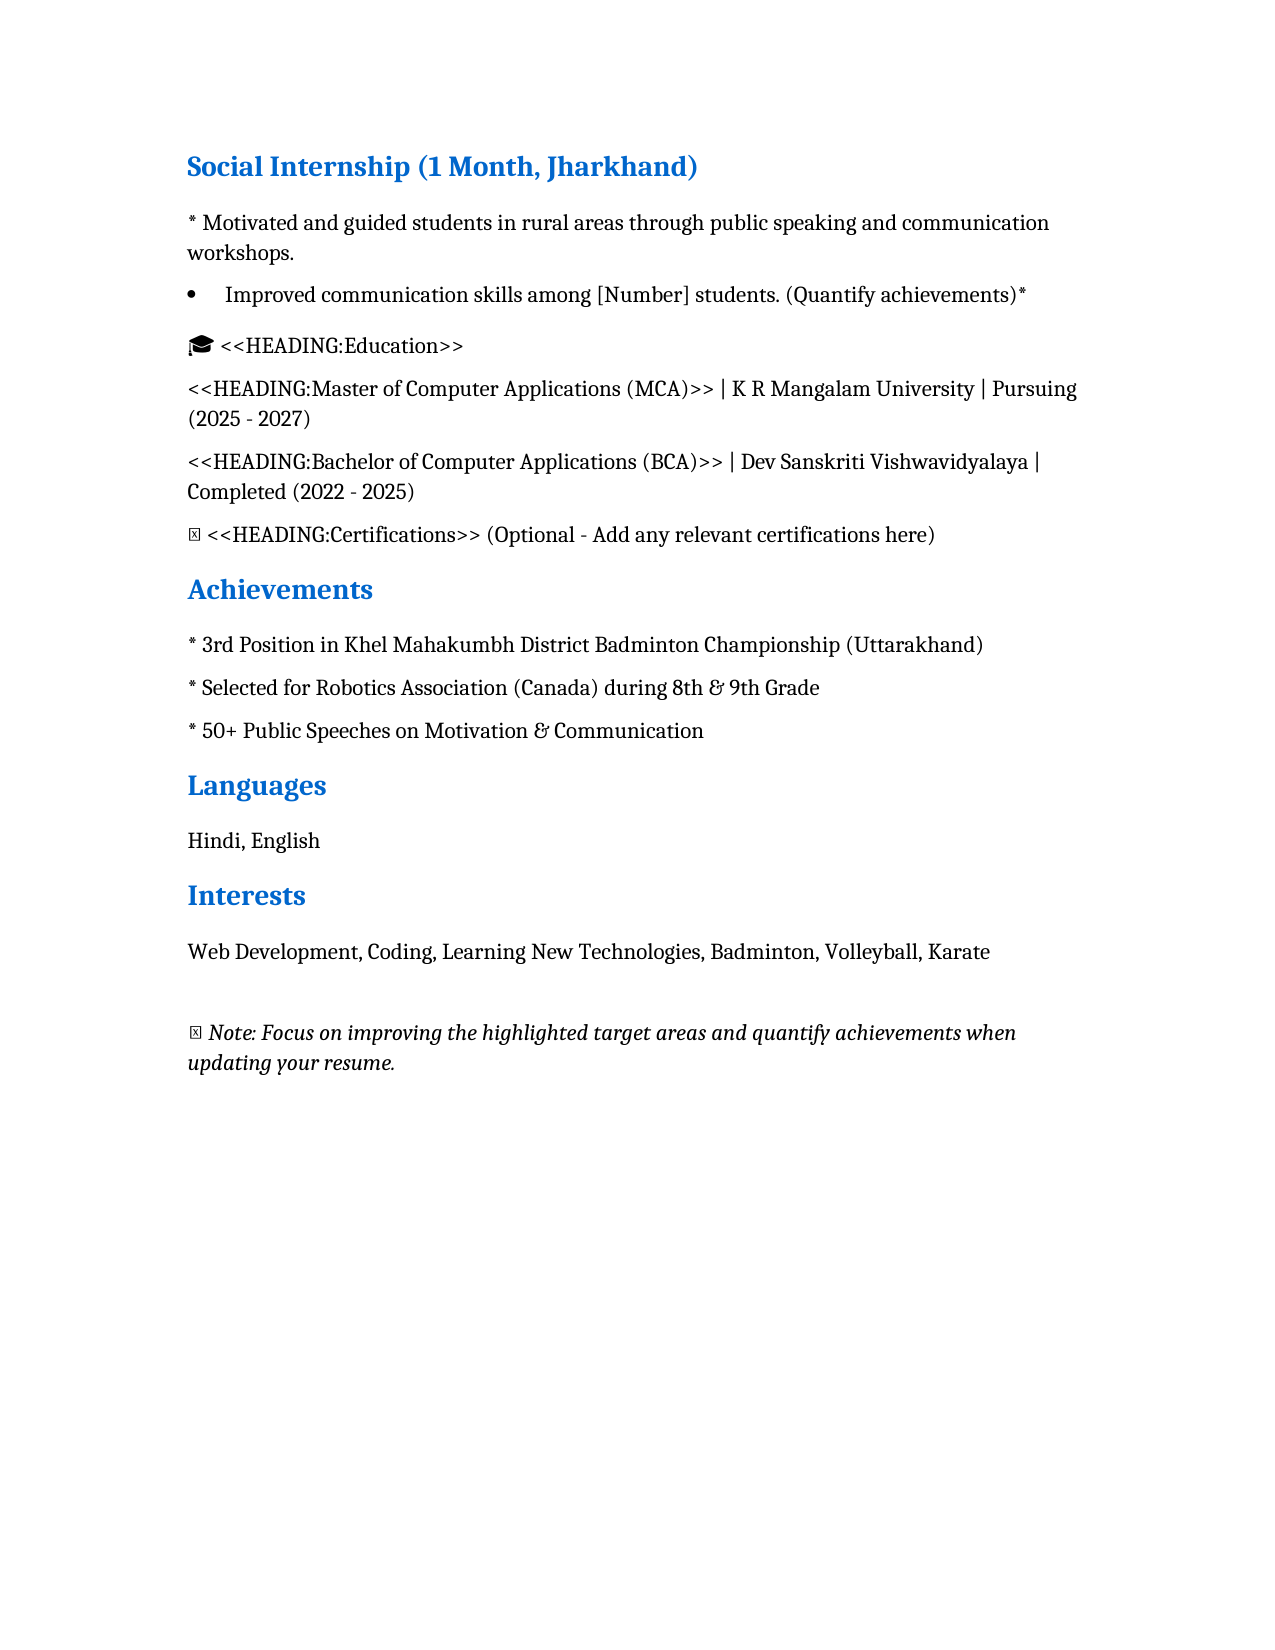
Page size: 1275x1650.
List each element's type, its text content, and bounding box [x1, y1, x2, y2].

text 🎓 <<HEADING:Education>> [187, 333, 1087, 360]
text <<HEADING:Master of Computer Applications (MCA)>> | K R Mangalam University | Pursuing (2025 - 2027) [187, 376, 1087, 433]
text Web Development, Coding, Learning New Technologies, Badminton, Volleyball, Karate [187, 938, 1087, 965]
text 📜 <<HEADING:Certifications>> (Optional - Add any relevant certifications here) [187, 522, 1087, 548]
text * Motivated and guided students in rural areas through public speaking and communication workshops. [187, 209, 1087, 266]
text Hindi, English [187, 828, 1087, 854]
text * 50+ Public Speeches on Motivation & Communication [187, 718, 1087, 744]
text * 3rd Position in Khel Mahakumbh District Badminton Championship (Uttarakhand) [187, 632, 1087, 659]
text Social Internship (1 Month, Jharkhand) [187, 150, 1087, 183]
text Languages [187, 769, 1087, 802]
text <<HEADING:Bachelor of Computer Applications (BCA)>> | Dev Sanskriti Vishwavidyalaya | Completed (2022 - 2025) [187, 449, 1087, 506]
text Interests [187, 879, 1087, 913]
list Improved communication skills among [Number] students. (Quantify achievements)* [187, 282, 1087, 309]
text 💡 Note: Focus on improving the highlighted target areas and quantify achievements when updating your resume. [187, 989, 1087, 1076]
text * Selected for Robotics Association (Canada) during 8th & 9th Grade [187, 675, 1087, 701]
text Achievements [187, 573, 1087, 606]
